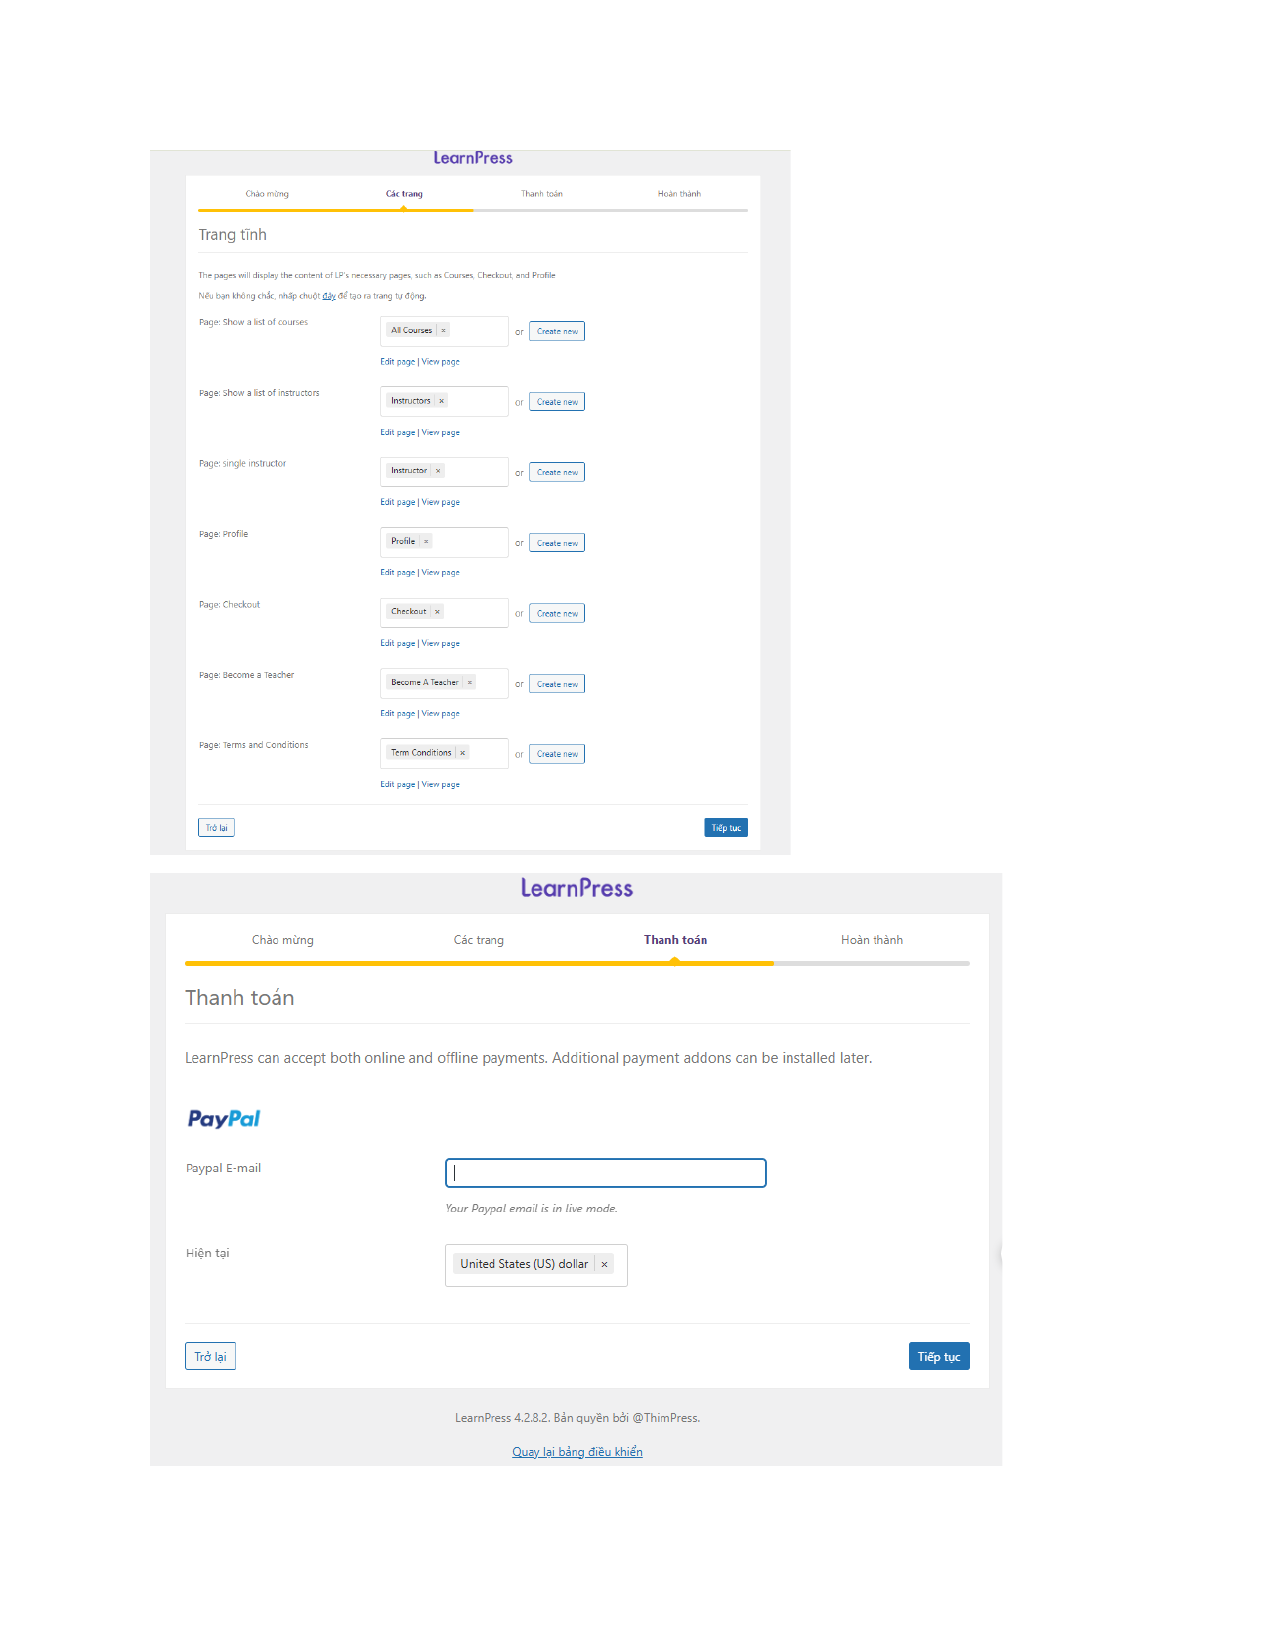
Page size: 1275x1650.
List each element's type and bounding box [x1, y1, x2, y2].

picture [150, 150, 791, 855]
picture [150, 873, 1003, 1466]
